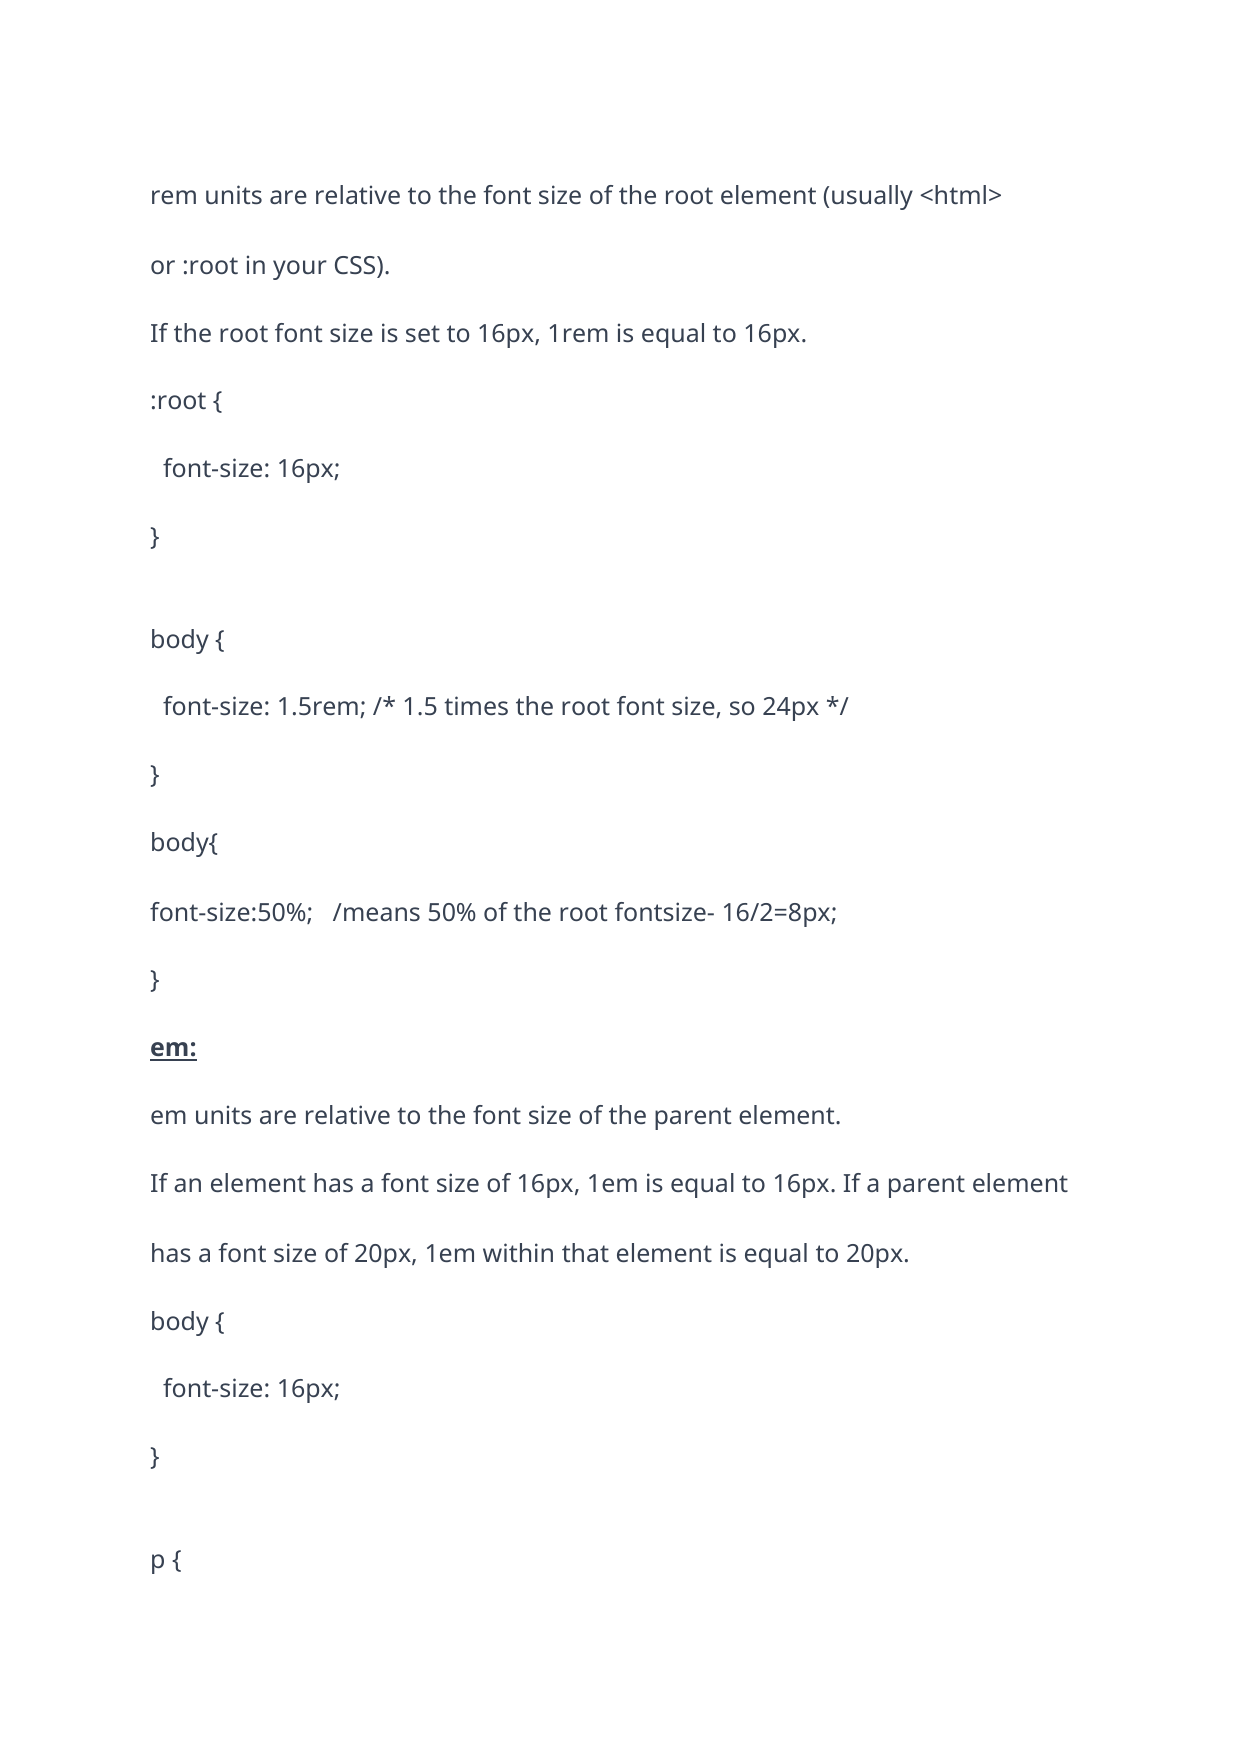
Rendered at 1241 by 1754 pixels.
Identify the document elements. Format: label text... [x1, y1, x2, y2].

text body{ font-size:50%; /means 50% of the root fontsize- 16/2=8px; [150, 809, 1090, 944]
text body { [150, 1288, 1090, 1353]
text font-size: 16px; [150, 435, 1090, 500]
text } [150, 741, 1090, 806]
text If an element has a font size of 16px, 1em is equal to 16px. If a parent element has a font size of 20px, 1em within that element is equal to 20px. [150, 1150, 1090, 1285]
text } [150, 1423, 1090, 1488]
text p { [150, 1526, 1090, 1591]
text rem units are relative to the font size of the root element (usually <html> or :root in your CSS). [150, 162, 1090, 297]
text font-size: 1.5rem; /* 1.5 times the root font size, so 24px */ [150, 673, 1090, 738]
text } [150, 947, 1090, 1012]
text If the root font size is set to 16px, 1rem is equal to 16px. [150, 300, 1090, 365]
text font-size: 16px; [150, 1355, 1090, 1420]
text } [150, 503, 1090, 568]
text em units are relative to the font size of the parent element. [150, 1082, 1090, 1147]
text em: [150, 1014, 1090, 1079]
text body { [150, 606, 1090, 671]
text :root { [150, 367, 1090, 432]
